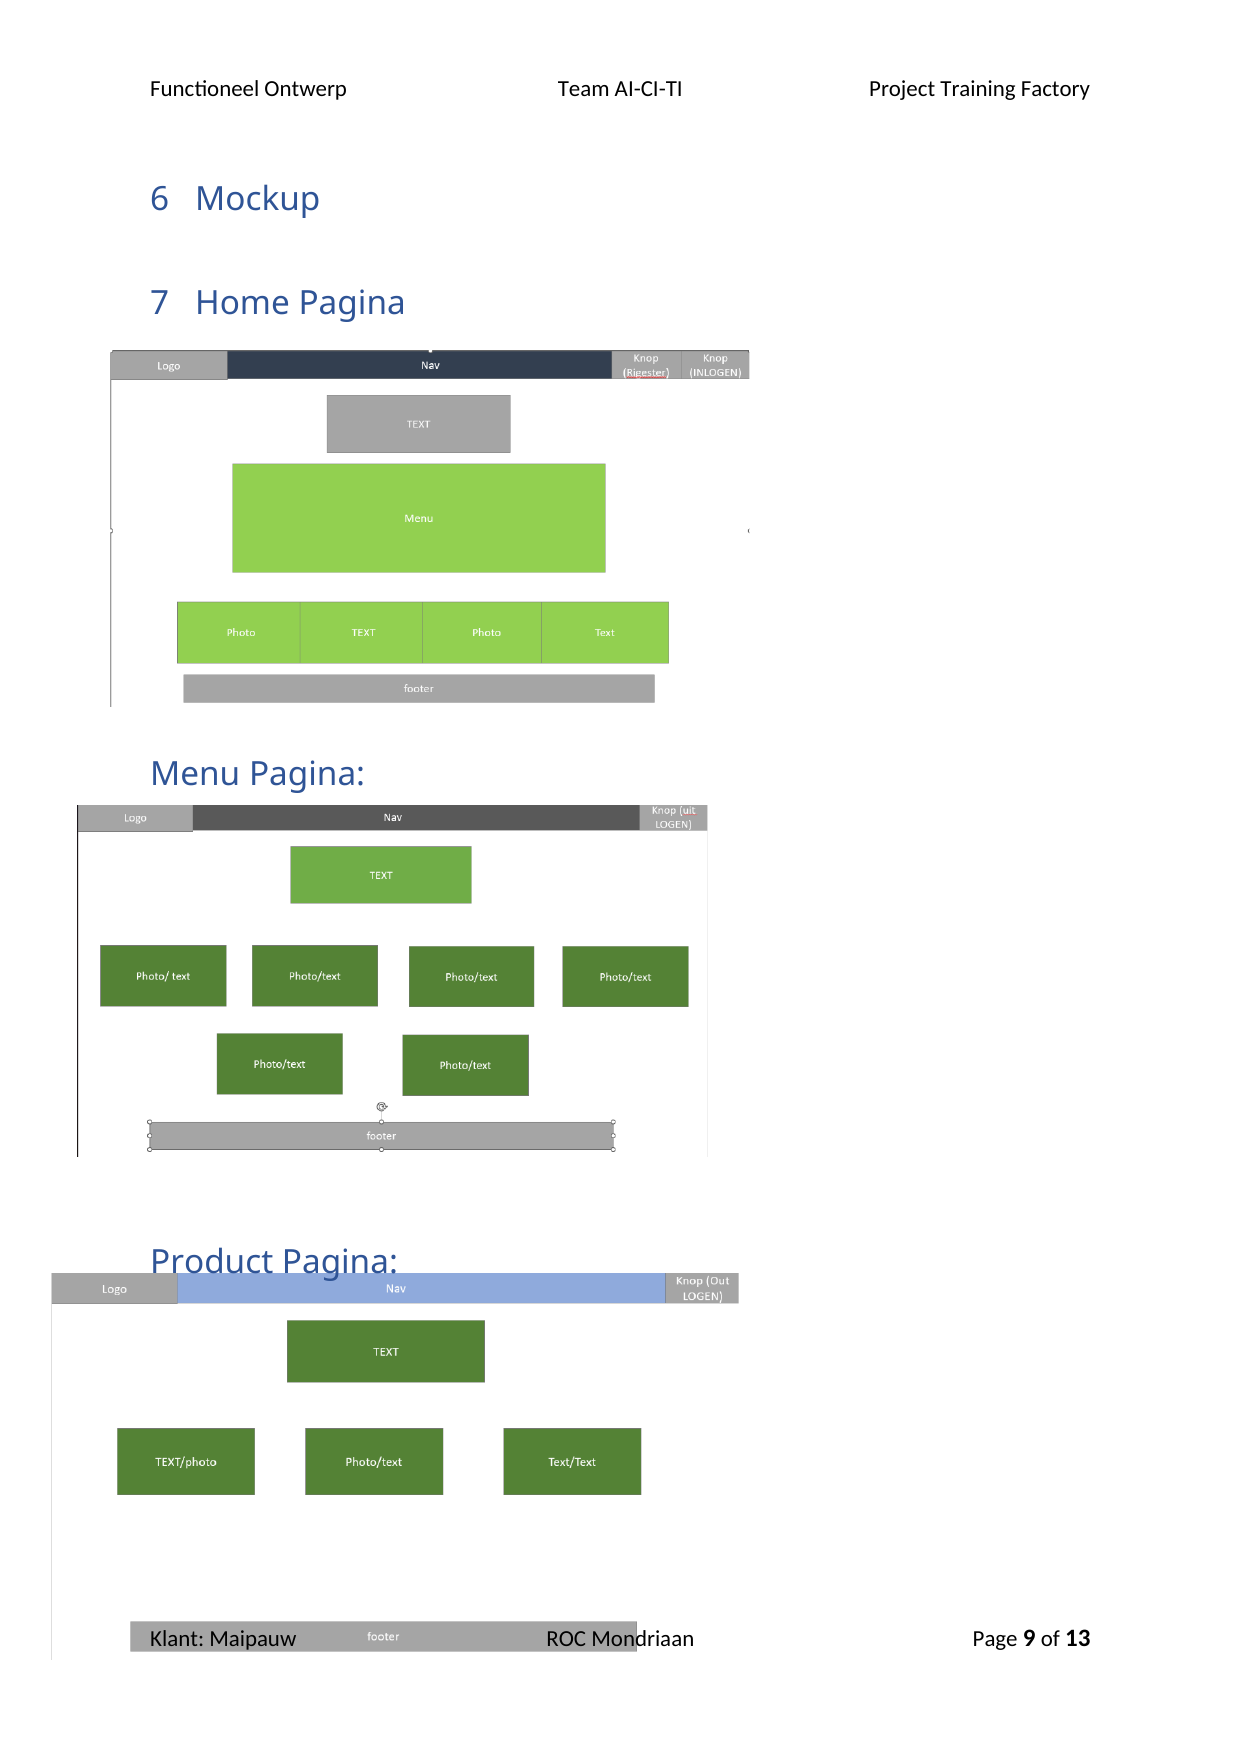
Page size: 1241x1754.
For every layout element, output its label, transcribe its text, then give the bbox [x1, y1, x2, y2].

picture [77, 805, 708, 1157]
text Menu Pagina: [150, 750, 1090, 795]
subtitle Mockup [150, 175, 1090, 220]
subtitle Home Pagina [150, 279, 1090, 324]
picture [51, 1273, 739, 1660]
text Product Pagina: [150, 1237, 1090, 1283]
picture [110, 350, 750, 707]
